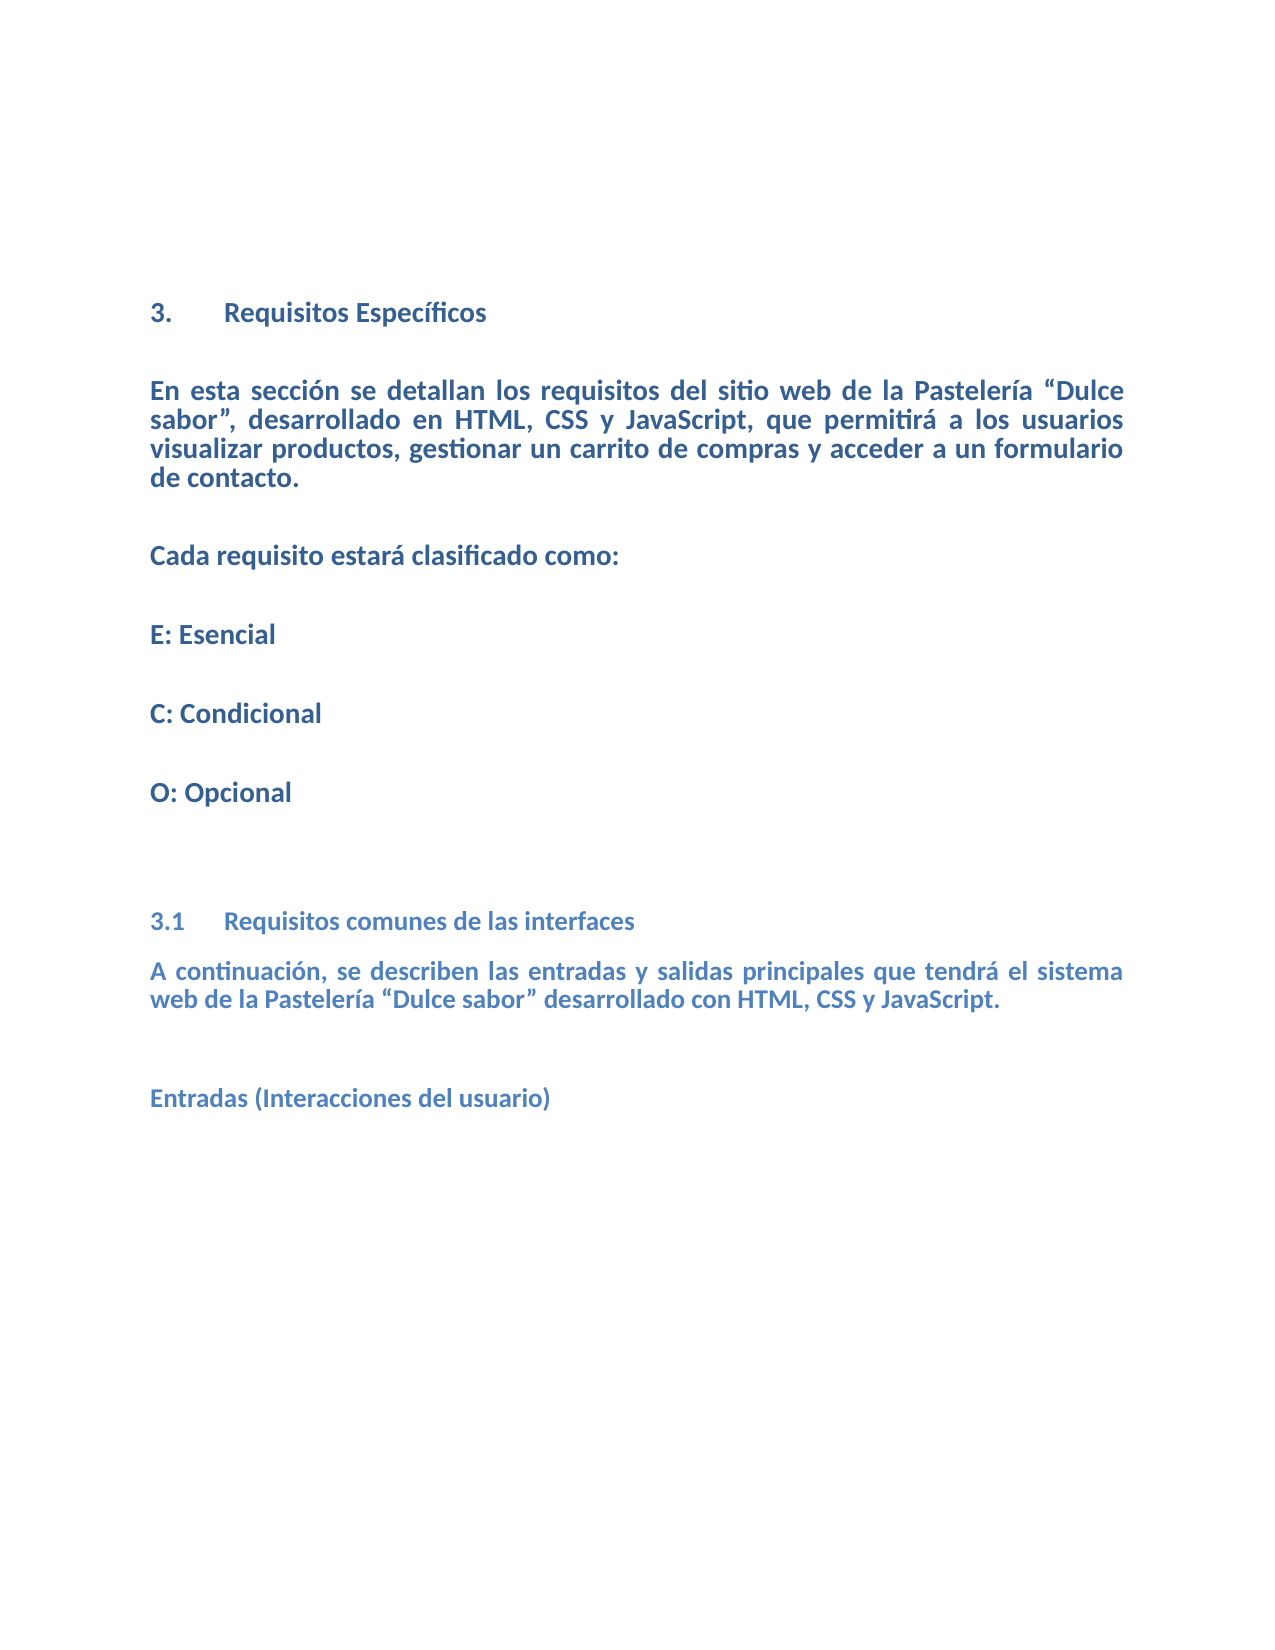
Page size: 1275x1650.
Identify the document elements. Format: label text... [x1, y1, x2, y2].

text 3. Requisitos Específicos [150, 299, 1125, 328]
text 3.1 Requisitos comunes de las interfaces [150, 907, 1125, 936]
text Cada requisito estará clasificado como: [150, 543, 1125, 572]
text O: Opcional [150, 779, 1125, 808]
text E: Esencial [150, 622, 1125, 650]
text C: Condicional [150, 700, 1125, 729]
text En esta sección se detallan los requisitos del sitio web de la Pastelería “Dulce sabor”, desarrollado en HTML, CSS y JavaScript, que permitirá a los usuarios visualizar productos, gestionar un carrito de compras y acceder a un formulario de contacto. [150, 378, 1125, 493]
text A continuación, se describen las entradas y salidas principales que tendrá el sistema web de la Pastelería “Dulce sabor” desarrollado con HTML, CSS y JavaScript. [150, 957, 1125, 1014]
text Entradas (Interacciones del usuario) [150, 1085, 1125, 1114]
